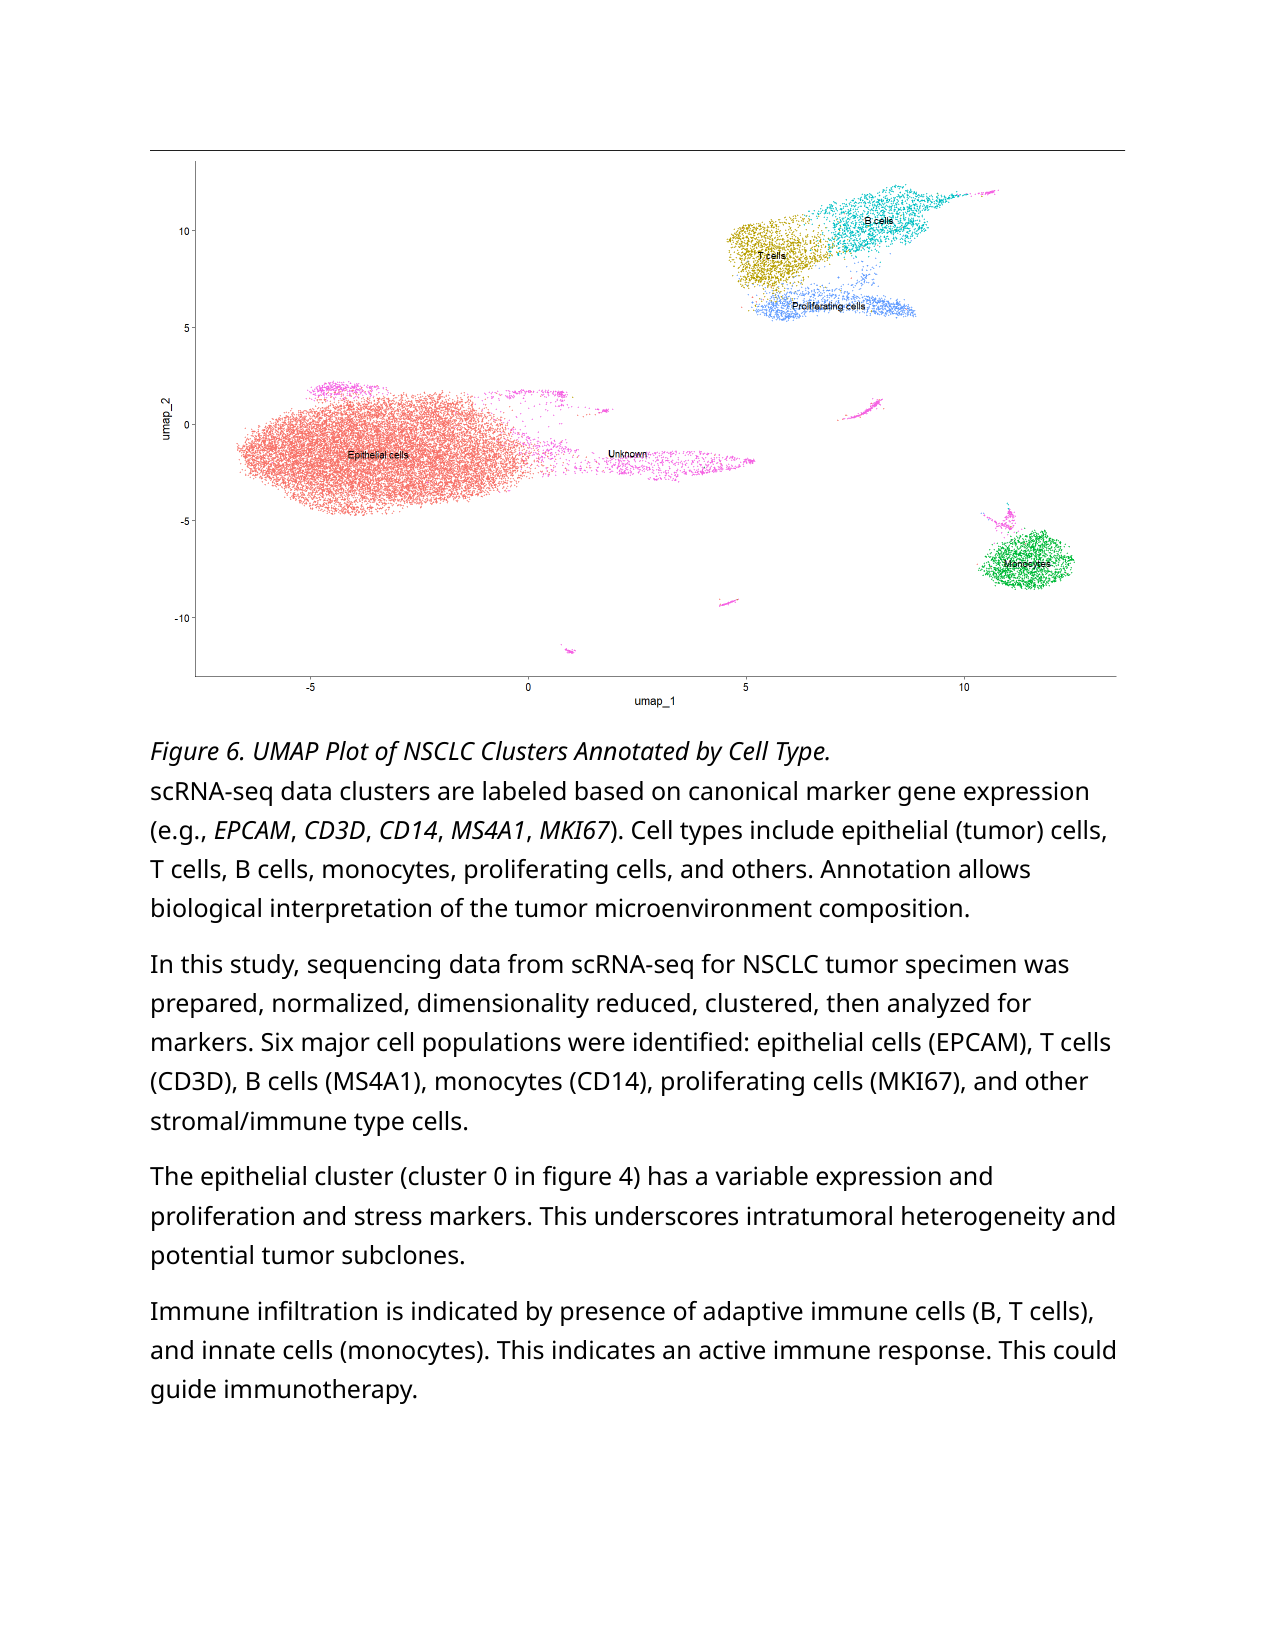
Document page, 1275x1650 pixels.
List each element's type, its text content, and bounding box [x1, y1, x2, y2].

text The epithelial cluster (cluster 0 in figure 4) has a variable expression and proliferation and stress markers. This underscores intratumoral heterogeneity and potential tumor subclones. [150, 1159, 1125, 1271]
picture [150, 150, 1125, 713]
text Immune infiltration is indicated by presence of adaptive immune cells (B, T cells), and innate cells (monocytes). This indicates an active immune response. This could guide immunotherapy. [150, 1293, 1125, 1406]
text In this study, sequencing data from scRNA-seq for NSCLC tumor specimen was prepared, normalized, dimensionality reduced, clustered, then analyzed for markers. Six major cell populations were identified: epithelial cells (EPCAM), T cells (CD3D), B cells (MS4A1), monocytes (CD14), proliferating cells (MKI67), and other stromal/immune type cells. [150, 947, 1125, 1137]
text Figure 6. UMAP Plot of NSCLC Clusters Annotated by Cell Type. scRNA-seq data clusters are labeled based on canonical marker gene expression (e.g., EPCAM, CD3D, CD14, MS4A1, MKI67). Cell types include epithelial (tumor) cells, T cells, B cells, monocytes, proliferating cells, and others. Annotation allows biological interpretation of the tumor microenvironment composition. [150, 734, 1125, 925]
